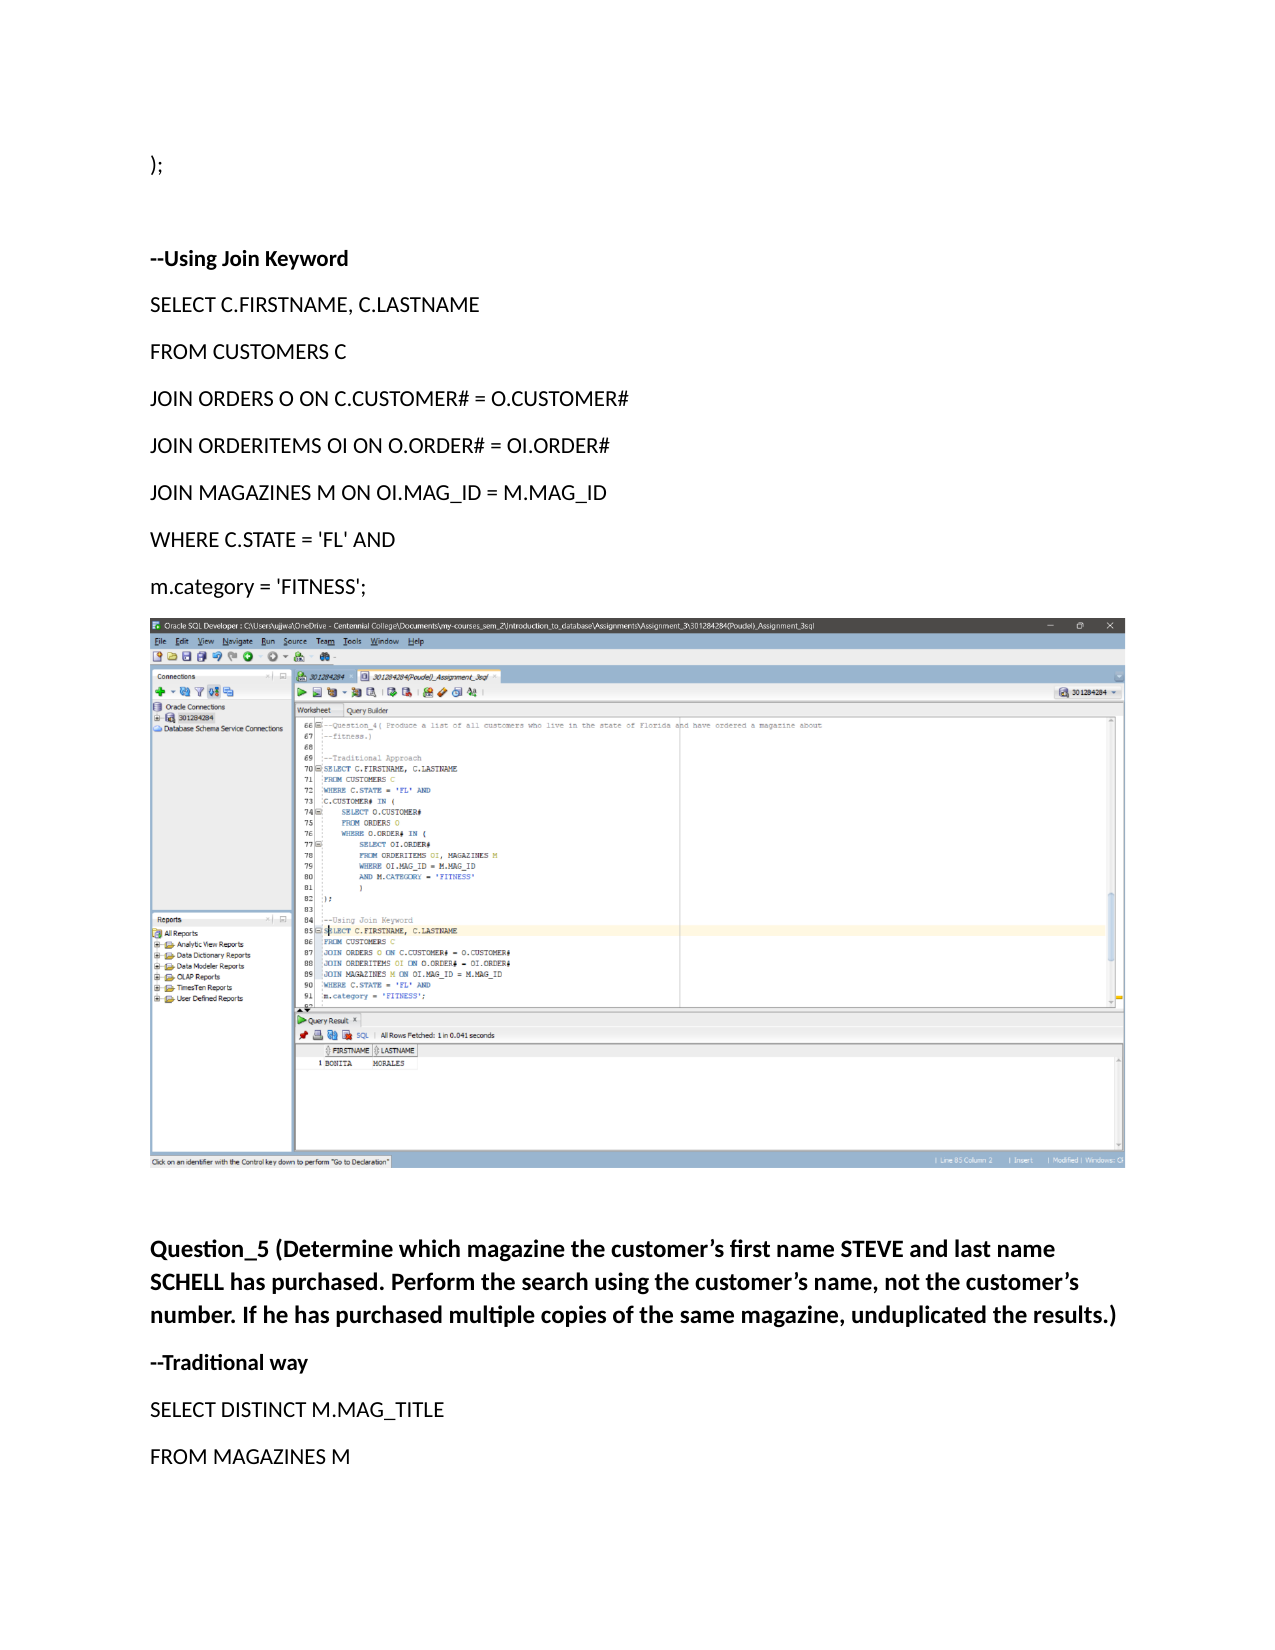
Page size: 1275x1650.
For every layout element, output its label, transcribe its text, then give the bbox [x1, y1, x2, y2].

text WHERE C.STATE = 'FL' AND [150, 525, 1125, 553]
text FROM MAGAZINES M [150, 1442, 1125, 1470]
picture [150, 618, 1125, 1168]
text SELECT DISTINCT M.MAG_TITLE [150, 1395, 1125, 1423]
text FROM CUSTOMERS C [150, 337, 1125, 366]
text --Using Join Keyword [150, 244, 1125, 272]
text --Traditional way [150, 1348, 1125, 1376]
text JOIN ORDERITEMS OI ON O.ORDER# = OI.ORDER# [150, 431, 1125, 459]
text Question_5 (Determine which magazine the customer’s first name STEVE and last name SCHELL has purchased. Perform the search using the customer’s name, not the customer’s number. If he has purchased multiple copies of the same magazine, unduplicated the results.) [150, 1233, 1125, 1329]
text JOIN MAGAZINES M ON OI.MAG_ID = M.MAG_ID [150, 478, 1125, 506]
text JOIN ORDERS O ON C.CUSTOMER# = O.CUSTOMER# [150, 384, 1125, 412]
text SELECT C.FIRSTNAME, C.LASTNAME [150, 291, 1125, 319]
text m.category = 'FITNESS'; [150, 572, 1125, 600]
text ); [150, 150, 1125, 178]
